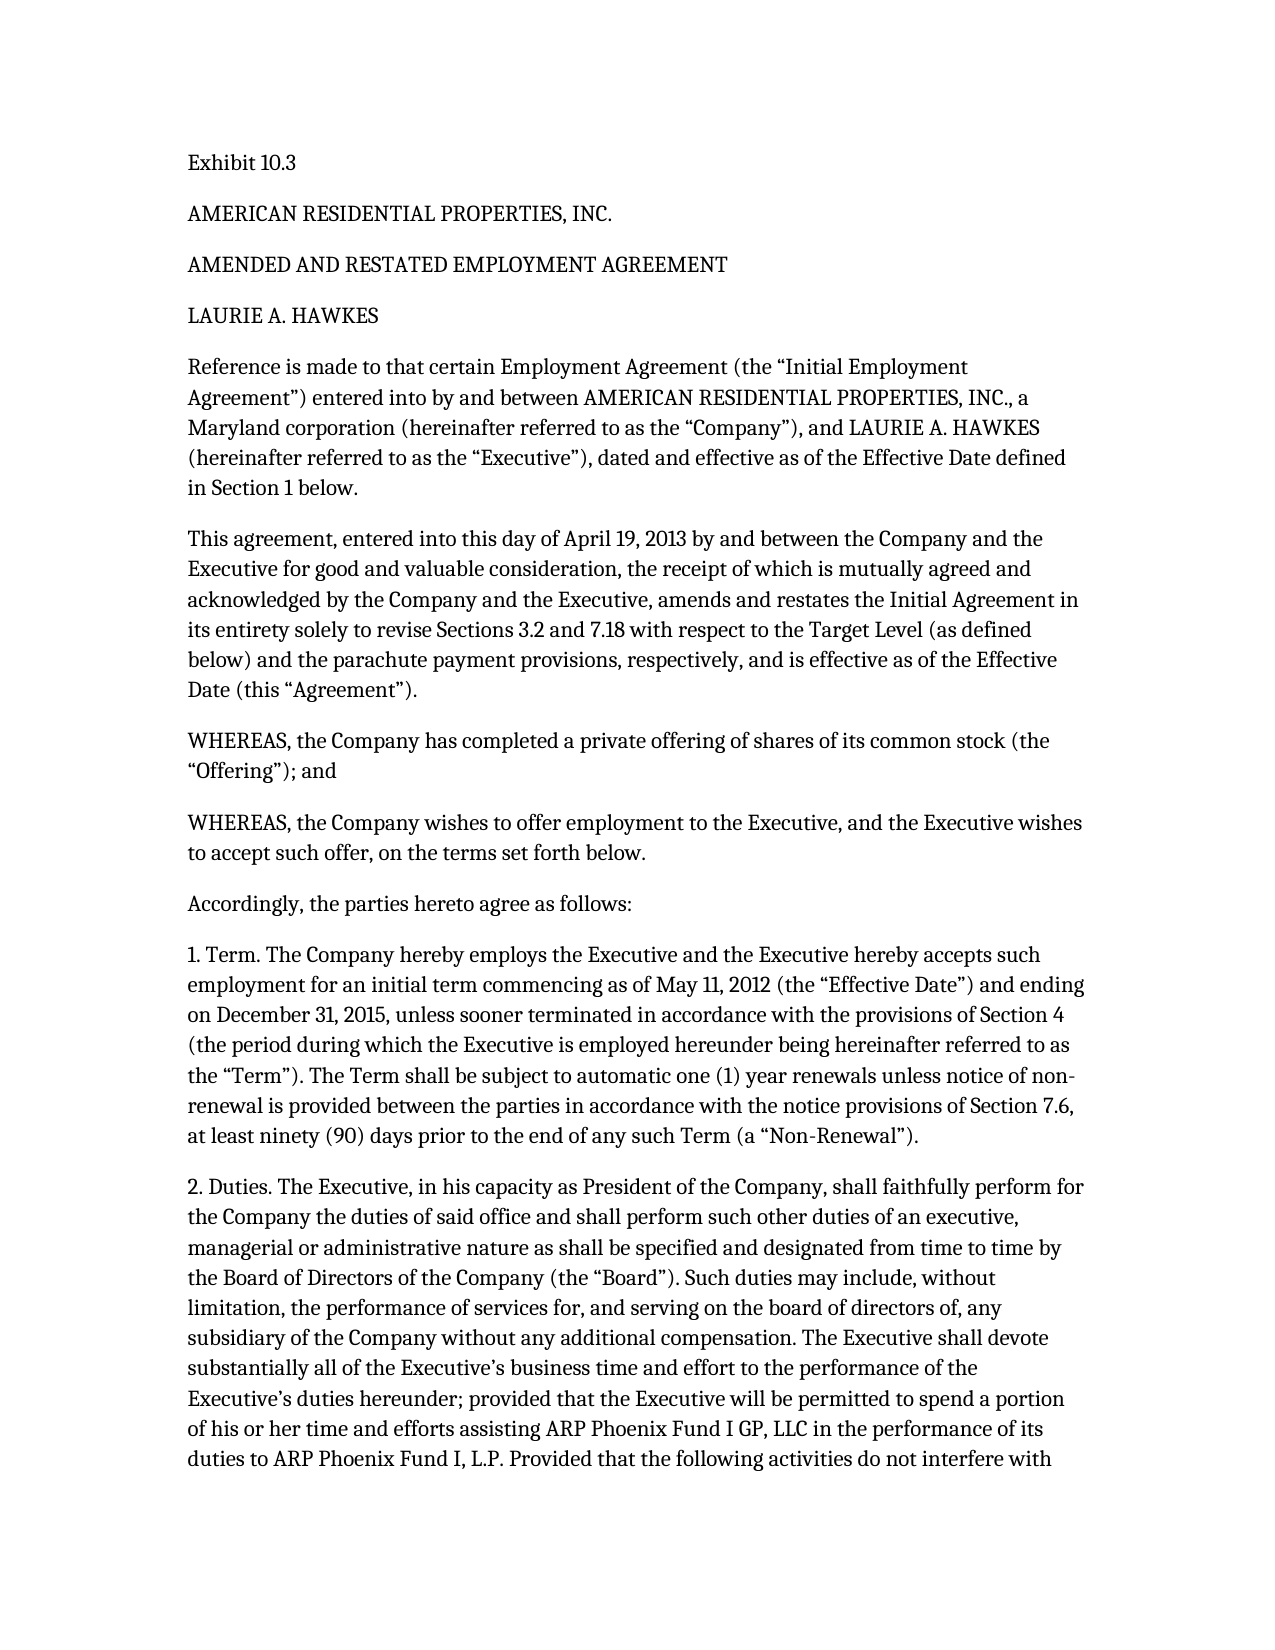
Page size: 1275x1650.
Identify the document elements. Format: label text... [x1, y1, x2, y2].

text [187, 1174, 1087, 1472]
text AMERICAN RESIDENTIAL PROPERTIES, INC. [187, 201, 1087, 227]
text WHEREAS, the Company wishes to offer employment to the Executive, and the Executive wishes to accept such offer, on the terms set forth below. [187, 809, 1087, 866]
text Reference is made to that certain Employment Agreement (the “Initial Employment Agreement”) entered into by and between AMERICAN RESIDENTIAL PROPERTIES, INC., a Maryland corporation (hereinafter referred to as the “Company”), and LAURIE A. HAWKES (hereinafter referred to as the “Executive”), dated and effective as of the Effective Date defined in Section 1 below. [187, 354, 1087, 501]
text 1. Term. The Company hereby employs the Executive and the Executive hereby accepts such employment for an initial term commencing as of May 11, 2012 (the “Effective Date”) and ending on December 31, 2015, unless sooner terminated in accordance with the provisions of Section 4 (the period during which the Executive is employed hereunder being hereinafter referred to as the “Term”). The Term shall be subject to automatic one (1) year renewals unless notice of non-renewal is provided between the parties in accordance with the notice provisions of Section 7.6, at least ninety (90) days prior to the end of any such Term (a “Non-Renewal”). [187, 942, 1087, 1149]
text WHEREAS, the Company has completed a private offering of shares of its common stock (the “Offering”); and [187, 728, 1087, 785]
text LAURIE A. HAWKES [187, 303, 1087, 329]
text Accordingly, the parties hereto agree as follows: [187, 891, 1087, 917]
text This agreement, entered into this day of April 19, 2013 by and between the Company and the Executive for good and valuable consideration, the receipt of which is mutually agreed and acknowledged by the Company and the Executive, amends and restates the Initial Agreement in its entirety solely to revise Sections 3.2 and 7.18 with respect to the Target Level (as defined below) and the parachute payment provisions, respectively, and is effective as of the Effective Date (this “Agreement”). [187, 526, 1087, 703]
text Exhibit 10.3 [187, 150, 1087, 176]
text AMENDED AND RESTATED EMPLOYMENT AGREEMENT [187, 252, 1087, 278]
